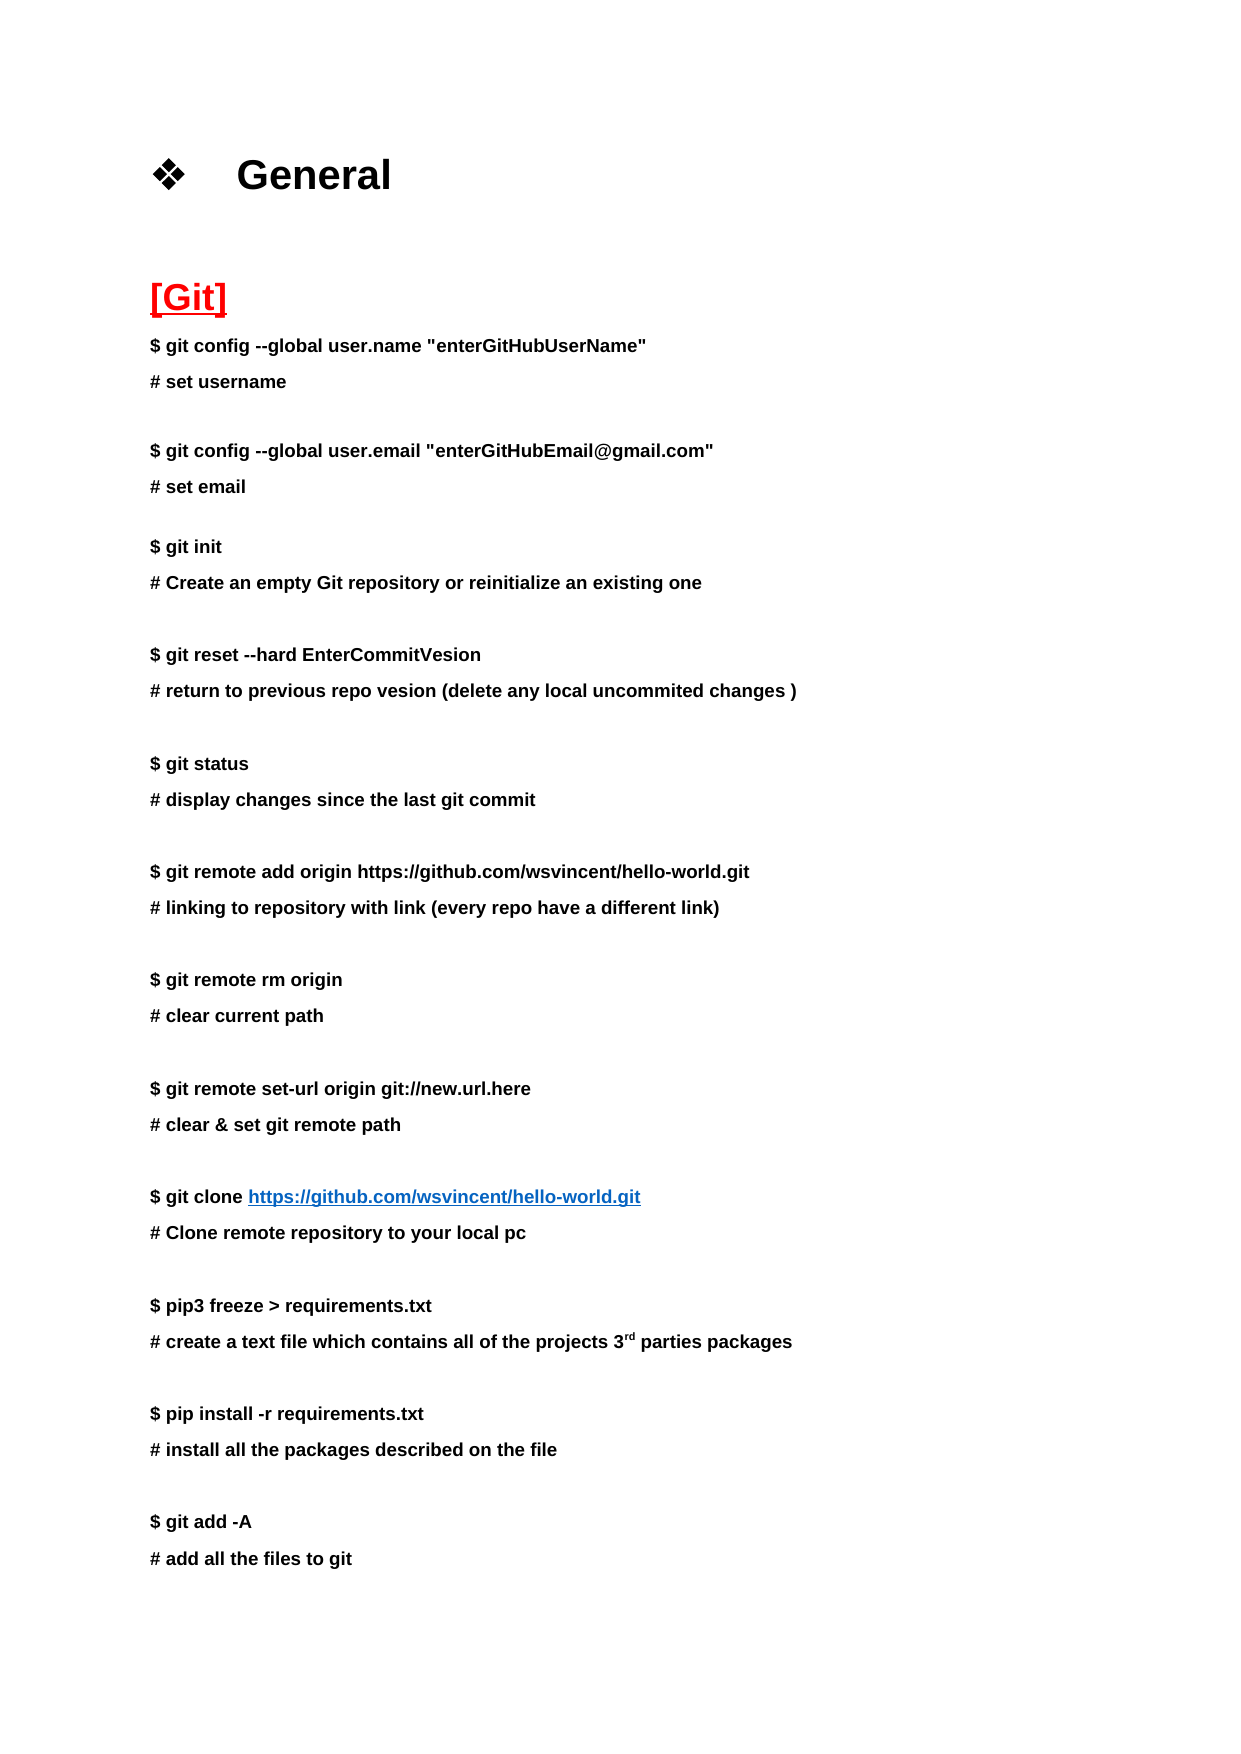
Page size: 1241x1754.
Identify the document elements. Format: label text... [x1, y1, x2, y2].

text $ git config --global user.email "enterGitHubEmail@gmail.com" [150, 439, 1090, 461]
text # clear current path [150, 1005, 1090, 1027]
list General [150, 150, 1090, 198]
text $ git status [150, 752, 1090, 774]
text $ git reset --hard EnterCommitVesion [150, 644, 1090, 665]
text # create a text file which contains all of the projects 3rd parties packages [150, 1331, 1090, 1352]
text # set email [150, 476, 1090, 497]
text $ pip install -r requirements.txt [150, 1403, 1090, 1424]
text $ git remote set-url origin git://new.url.here [150, 1078, 1090, 1099]
text $ git clone https://github.com/wsvincent/hello-world.git [150, 1186, 1090, 1208]
text # clear & set git remote path [150, 1114, 1090, 1135]
text # Create an empty Git repository or reinitialize an existing one [150, 572, 1090, 593]
text [Git] [150, 275, 1090, 318]
text $ git remote rm origin [150, 969, 1090, 991]
text $ git config --global user.name "enterGitHubUserName" [150, 335, 1090, 357]
text $ pip3 freeze > requirements.txt [150, 1294, 1090, 1316]
text $ git remote add origin https://github.com/wsvincent/hello-world.git [150, 861, 1090, 882]
text # display changes since the last git commit [150, 788, 1090, 810]
text # linking to repository with link (every repo have a different link) [150, 897, 1090, 918]
text $ git init [150, 535, 1090, 557]
text # return to previous repo vesion (delete any local uncommited changes ) [150, 680, 1090, 702]
text # set username [150, 371, 1090, 393]
text # add all the files to git [150, 1547, 1090, 1569]
text # install all the packages described on the file [150, 1439, 1090, 1461]
text # Clone remote repository to your local pc [150, 1222, 1090, 1244]
text $ git add -A [150, 1511, 1090, 1533]
